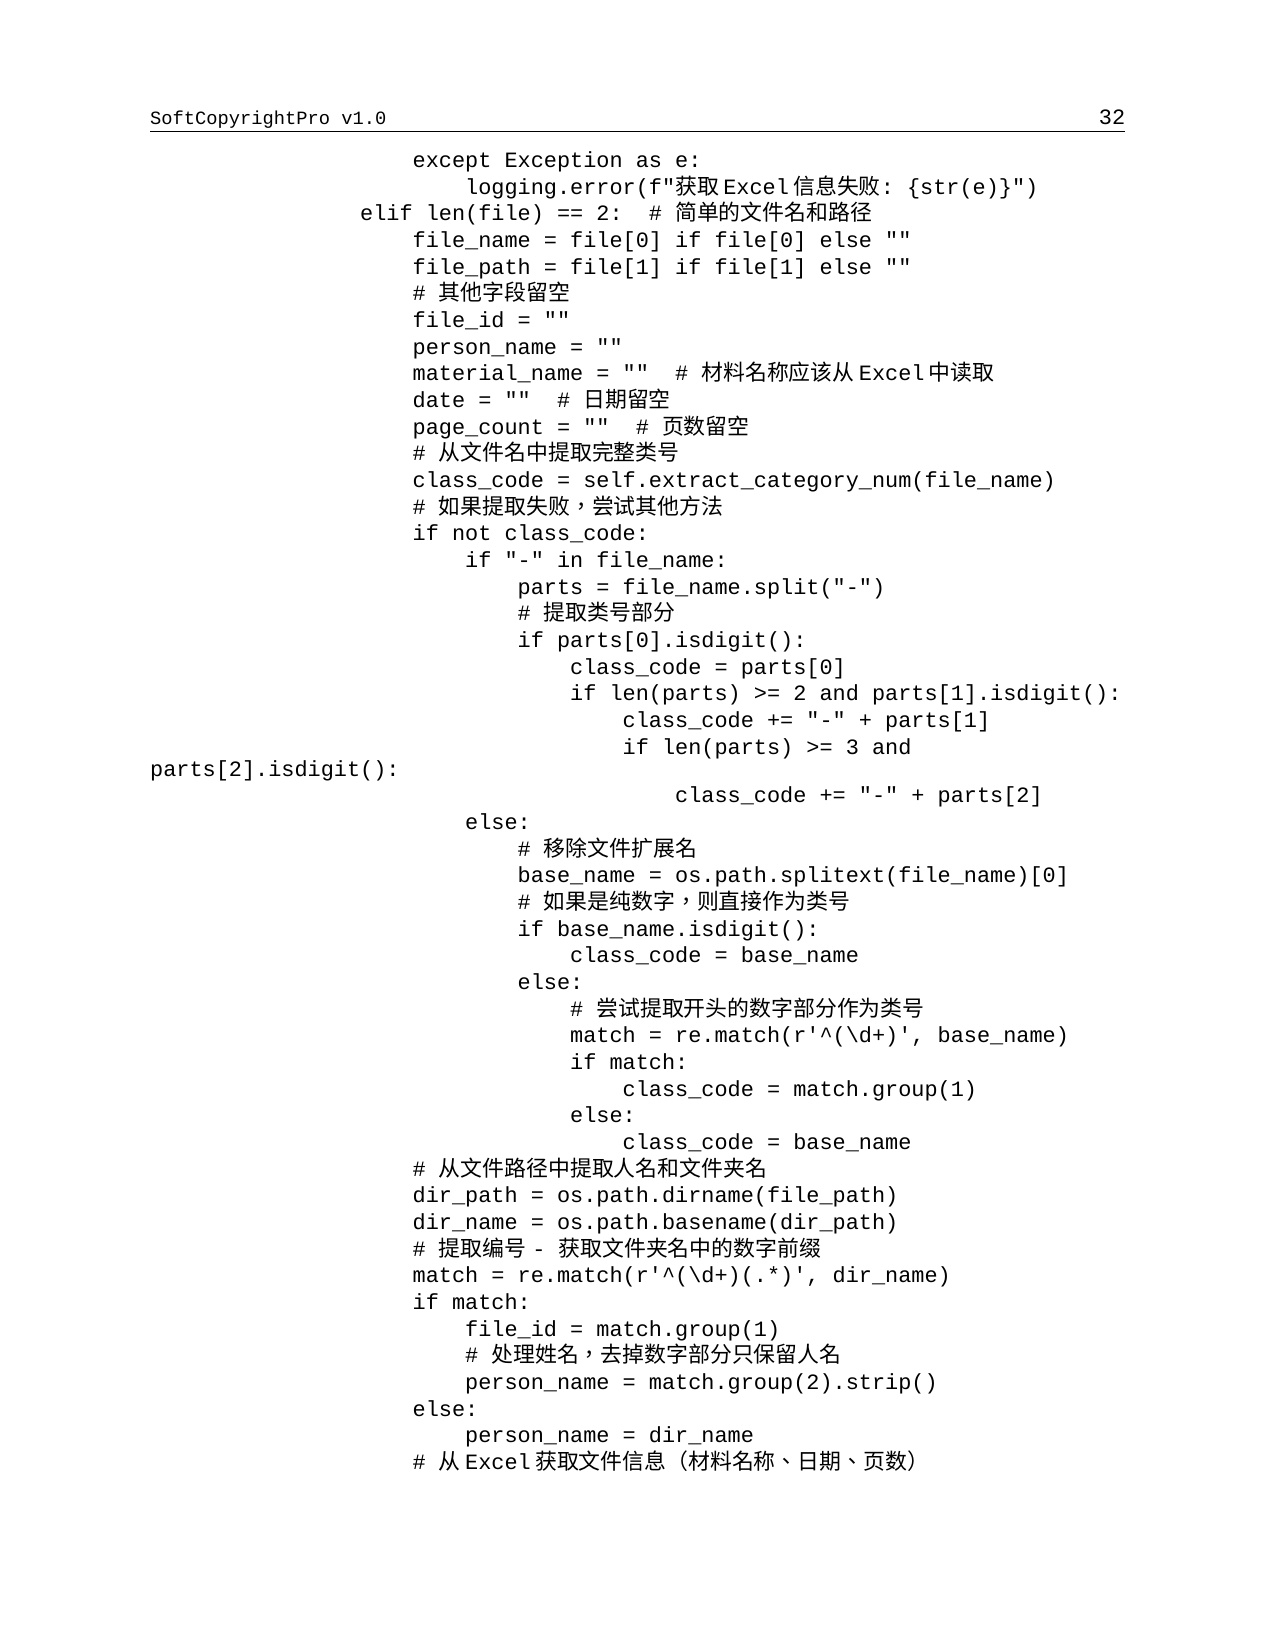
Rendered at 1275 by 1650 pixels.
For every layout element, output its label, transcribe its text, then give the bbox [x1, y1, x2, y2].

text file_name = file[0] if file[0] else "" [150, 230, 1125, 252]
text if len(parts) >= 3 and parts[2].isdigit(): [150, 737, 1125, 780]
text # 处理姓名，去掉数字部分只保留人名 [150, 1345, 1125, 1367]
text if len(parts) >= 2 and parts[1].isdigit(): [150, 683, 1125, 705]
text if parts[0].isdigit(): [150, 630, 1125, 652]
text person_name = dir_name [150, 1425, 1125, 1447]
text match = re.match(r'^(\d+)(.*)', dir_name) [150, 1265, 1125, 1287]
text file_path = file[1] if file[1] else "" [150, 257, 1125, 278]
text # 其他字段留空 [150, 283, 1125, 305]
text else: [150, 1398, 1125, 1420]
text if match: [150, 1292, 1125, 1314]
text # 提取编号 - 获取文件夹名中的数字前缀 [150, 1238, 1125, 1260]
text class_code += "-" + parts[2] [150, 785, 1125, 807]
text dir_path = os.path.dirname(file_path) [150, 1185, 1125, 1207]
text person_name = "" [150, 337, 1125, 358]
text logging.error(f"获取Excel信息失败: {str(e)}") [150, 177, 1125, 198]
text file_id = "" [150, 310, 1125, 332]
text if not class_code: [150, 523, 1125, 545]
text except Exception as e: [150, 150, 1125, 172]
text # 如果是纯数字，则直接作为类号 [150, 892, 1125, 914]
text else: [150, 972, 1125, 994]
text else: [150, 1105, 1125, 1127]
text else: [150, 812, 1125, 834]
text file_id = match.group(1) [150, 1318, 1125, 1340]
text # 从文件路径中提取人名和文件夹名 [150, 1158, 1125, 1180]
text # 提取类号部分 [150, 603, 1125, 625]
text parts = file_name.split("-") [150, 577, 1125, 598]
text # 如果提取失败，尝试其他方法 [150, 497, 1125, 518]
text # 从文件名中提取完整类号 [150, 443, 1125, 465]
text # 尝试提取开头的数字部分作为类号 [150, 998, 1125, 1020]
text class_code = parts[0] [150, 657, 1125, 678]
text dir_name = os.path.basename(dir_path) [150, 1212, 1125, 1234]
text person_name = match.group(2).strip() [150, 1372, 1125, 1394]
text if match: [150, 1052, 1125, 1074]
text base_name = os.path.splitext(file_name)[0] [150, 865, 1125, 887]
text material_name = "" # 材料名称应该从Excel中读取 [150, 363, 1125, 385]
text if "-" in file_name: [150, 550, 1125, 572]
text # 从Excel获取文件信息（材料名称、日期、页数） [150, 1452, 1125, 1474]
text elif len(file) == 2: # 简单的文件名和路径 [150, 203, 1125, 225]
text match = re.match(r'^(\d+)', base_name) [150, 1025, 1125, 1047]
text # 移除文件扩展名 [150, 838, 1125, 860]
text class_code += "-" + parts[1] [150, 710, 1125, 732]
text class_code = self.extract_category_num(file_name) [150, 470, 1125, 492]
text page_count = "" # 页数留空 [150, 417, 1125, 438]
text class_code = base_name [150, 945, 1125, 967]
text class_code = match.group(1) [150, 1078, 1125, 1100]
text date = "" # 日期留空 [150, 390, 1125, 412]
text class_code = base_name [150, 1132, 1125, 1154]
text if base_name.isdigit(): [150, 918, 1125, 940]
